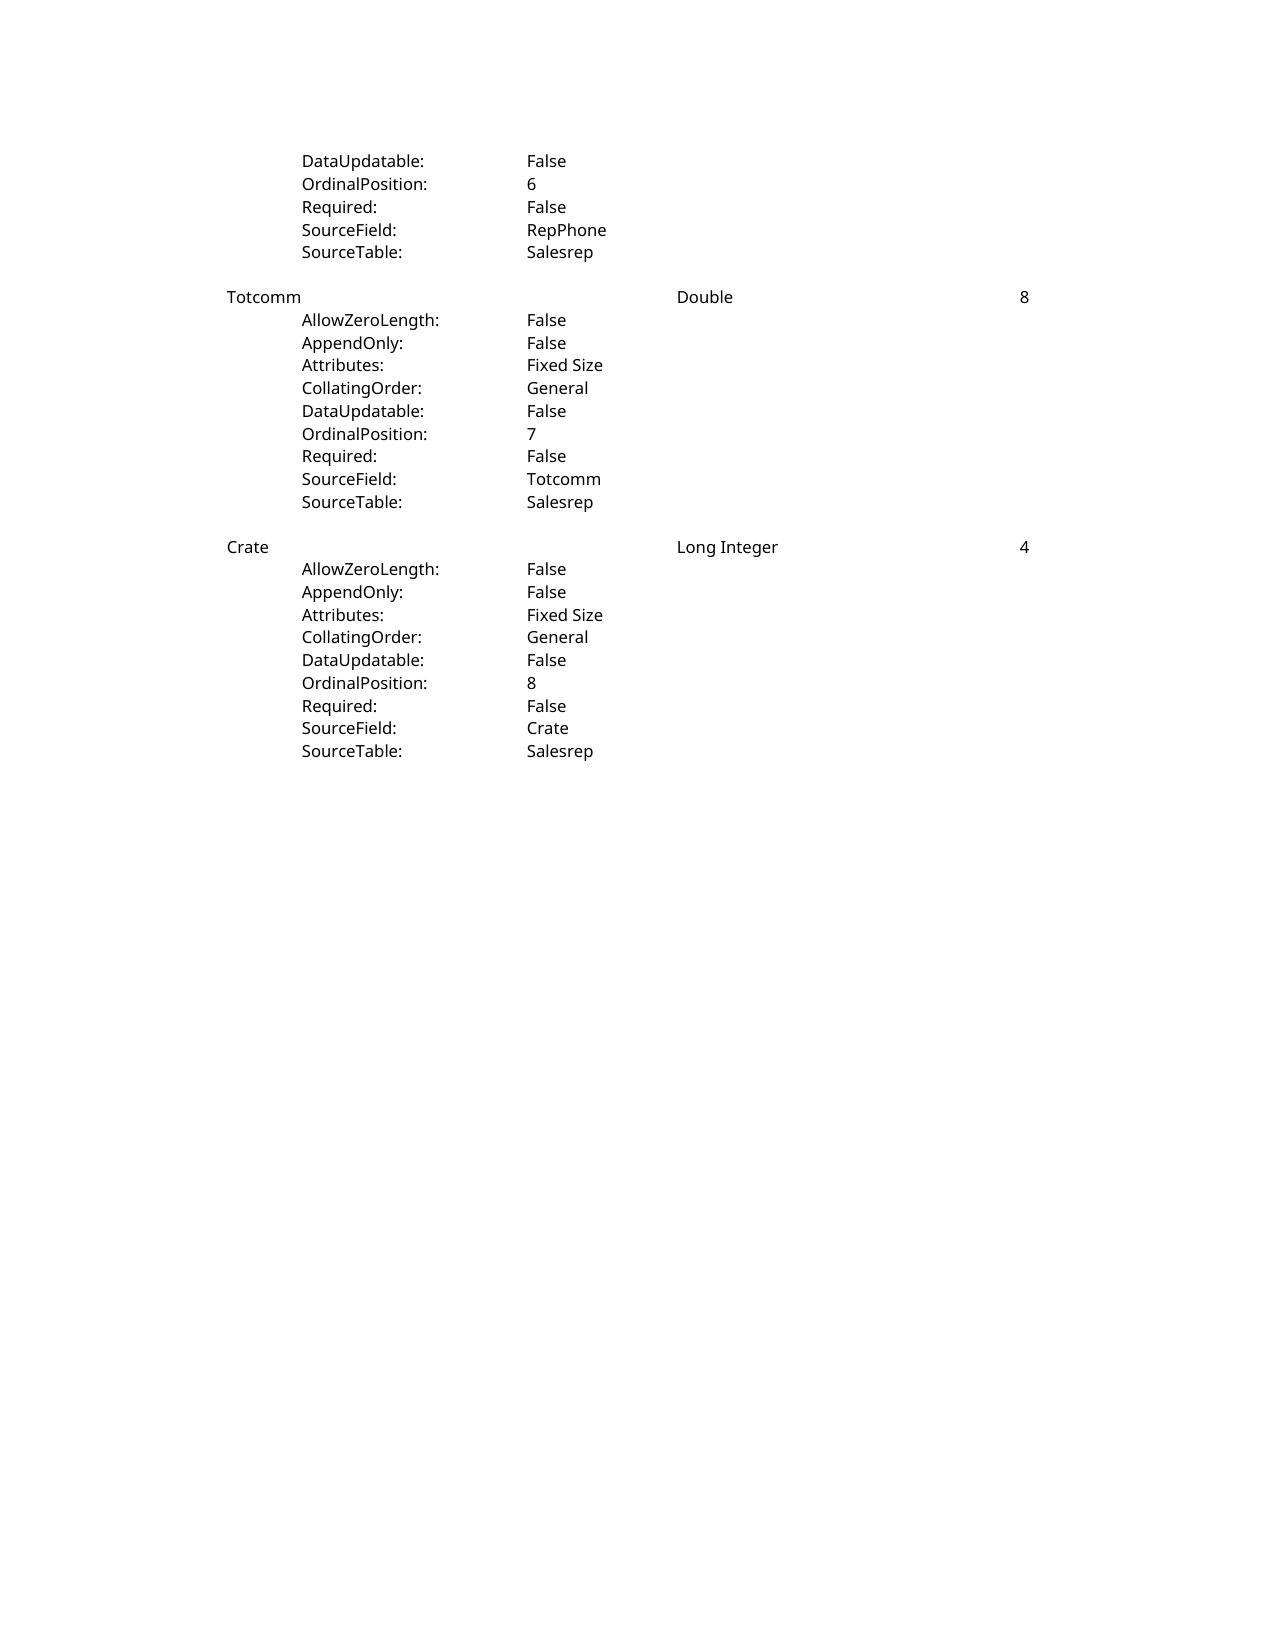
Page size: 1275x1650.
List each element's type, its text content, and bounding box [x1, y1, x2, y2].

text SourceField: Totcomm [150, 467, 1125, 490]
text OrdinalPosition: 7 [150, 422, 1125, 445]
text OrdinalPosition: 6 [150, 173, 1125, 195]
text Totcomm Double 8 [150, 286, 1125, 308]
text OrdinalPosition: 8 [150, 671, 1125, 694]
text CollatingOrder: General [150, 626, 1125, 649]
text DataUpdatable: False [150, 649, 1125, 671]
text CollatingOrder: General [150, 377, 1125, 399]
text Crate Long Integer 4 [150, 535, 1125, 558]
text SourceTable: Salesrep [150, 490, 1125, 513]
text Required: False [150, 195, 1125, 218]
text Attributes: Fixed Size [150, 354, 1125, 377]
text SourceTable: Salesrep [150, 739, 1125, 762]
text SourceField: Crate [150, 717, 1125, 739]
text AppendOnly: False [150, 331, 1125, 354]
text Required: False [150, 694, 1125, 717]
text Required: False [150, 445, 1125, 467]
text AllowZeroLength: False [150, 308, 1125, 331]
text Attributes: Fixed Size [150, 603, 1125, 626]
text SourceField: RepPhone [150, 218, 1125, 241]
text DataUpdatable: False [150, 399, 1125, 422]
text DataUpdatable: False [150, 150, 1125, 173]
text SourceTable: Salesrep [150, 241, 1125, 263]
text AppendOnly: False [150, 581, 1125, 603]
text AllowZeroLength: False [150, 558, 1125, 581]
